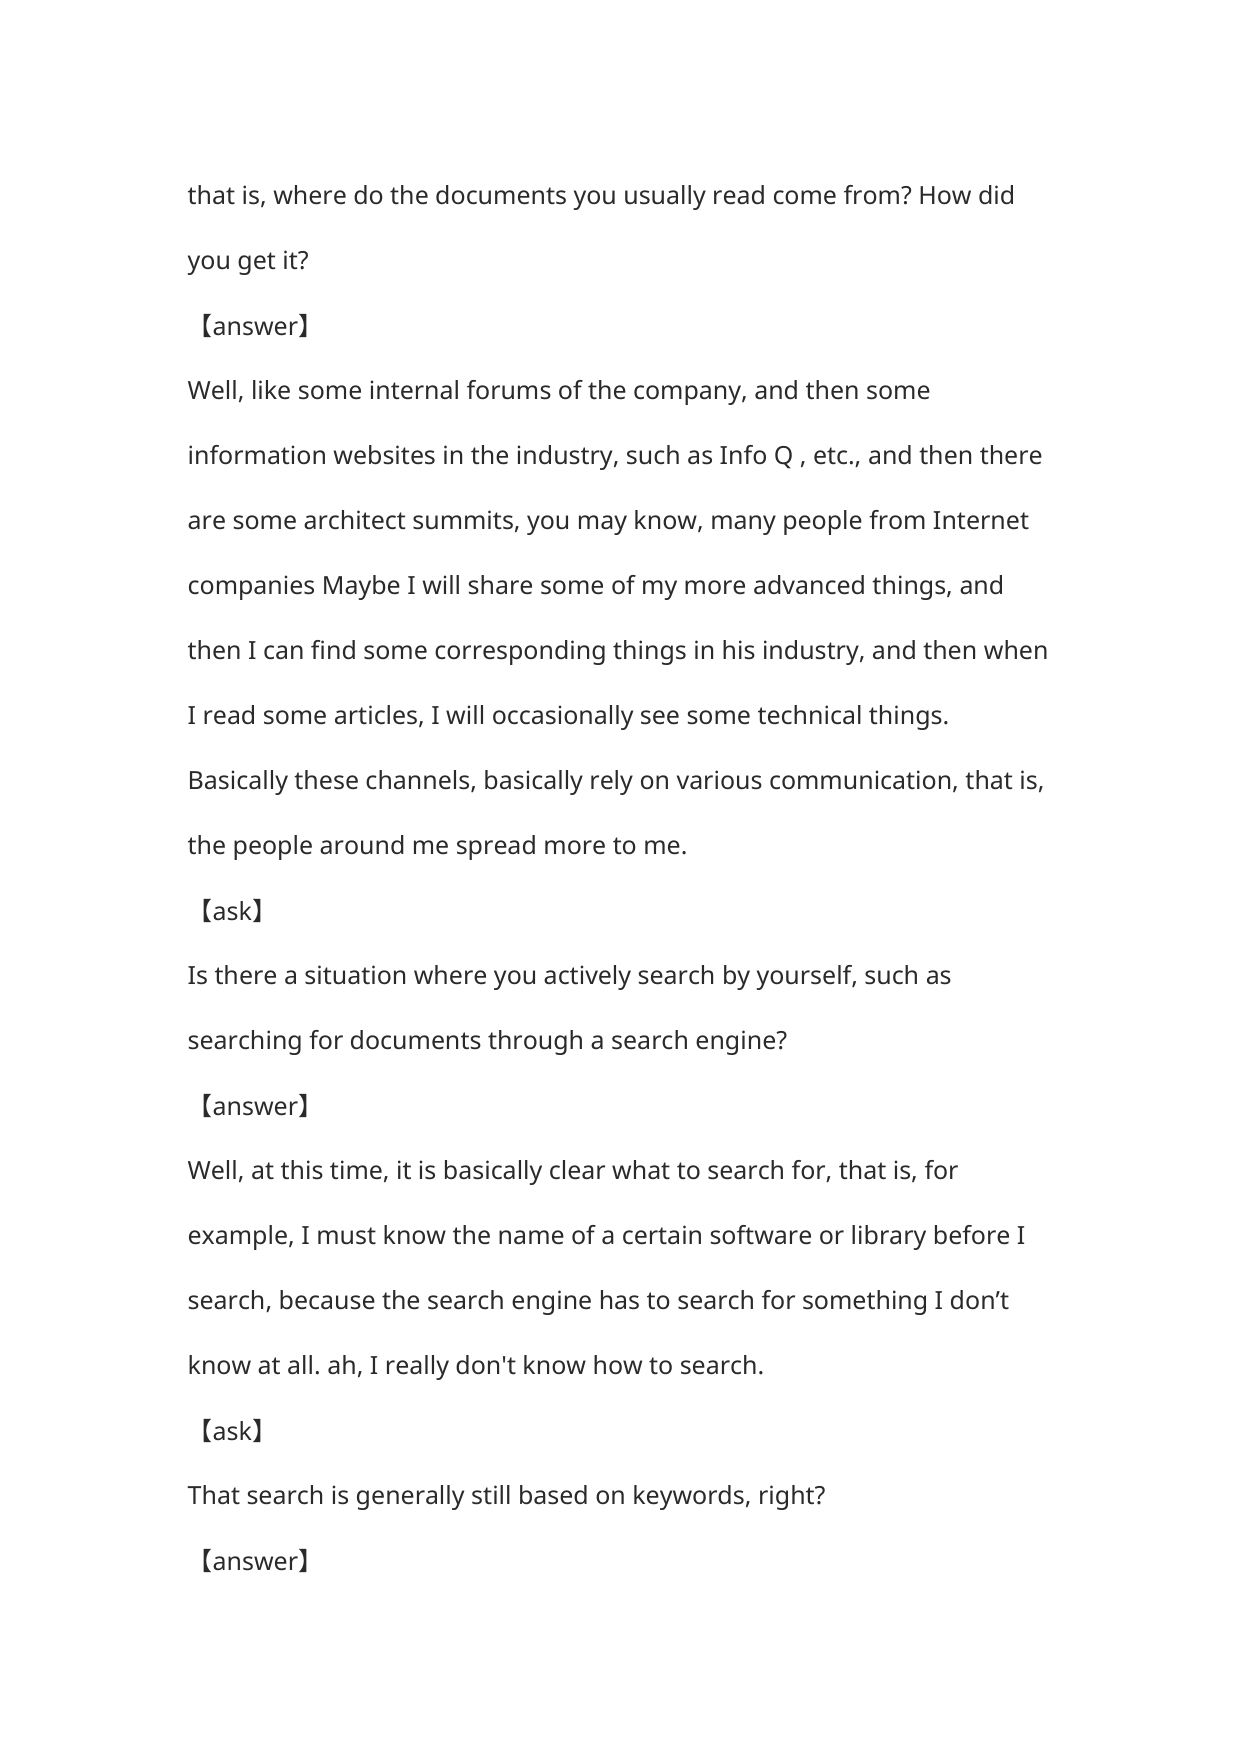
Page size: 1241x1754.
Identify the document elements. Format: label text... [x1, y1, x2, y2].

text 【ask】 [187, 1397, 1053, 1462]
text 【ask】 [187, 877, 1053, 942]
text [187, 162, 1053, 292]
text 【answer】 [187, 1072, 1053, 1137]
text Well, like some internal forums of the company, and then some information websites in the industry, such as Info Q , etc., and then there are some architect summits, you may know, many people from Internet companies Maybe I will share some of my more advanced things, and then I can find some corresponding things in his industry, and then when I read some articles, I will occasionally see some technical things. Basically these channels, basically rely on various communication, that is, the people around me spread more to me. [187, 357, 1053, 877]
text Well, at this time, it is basically clear what to search for, that is, for example, I must know the name of a certain software or library before I search, because the search engine has to search for something I don’t know at all. ah, I really don't know how to search. [187, 1137, 1053, 1397]
text That search is generally still based on keywords, right? [187, 1462, 1053, 1527]
text Is there a situation where you actively search by yourself, such as searching for documents through a search engine? [187, 942, 1053, 1072]
text 【answer】 [187, 1527, 1053, 1592]
text 【answer】 [187, 292, 1053, 357]
